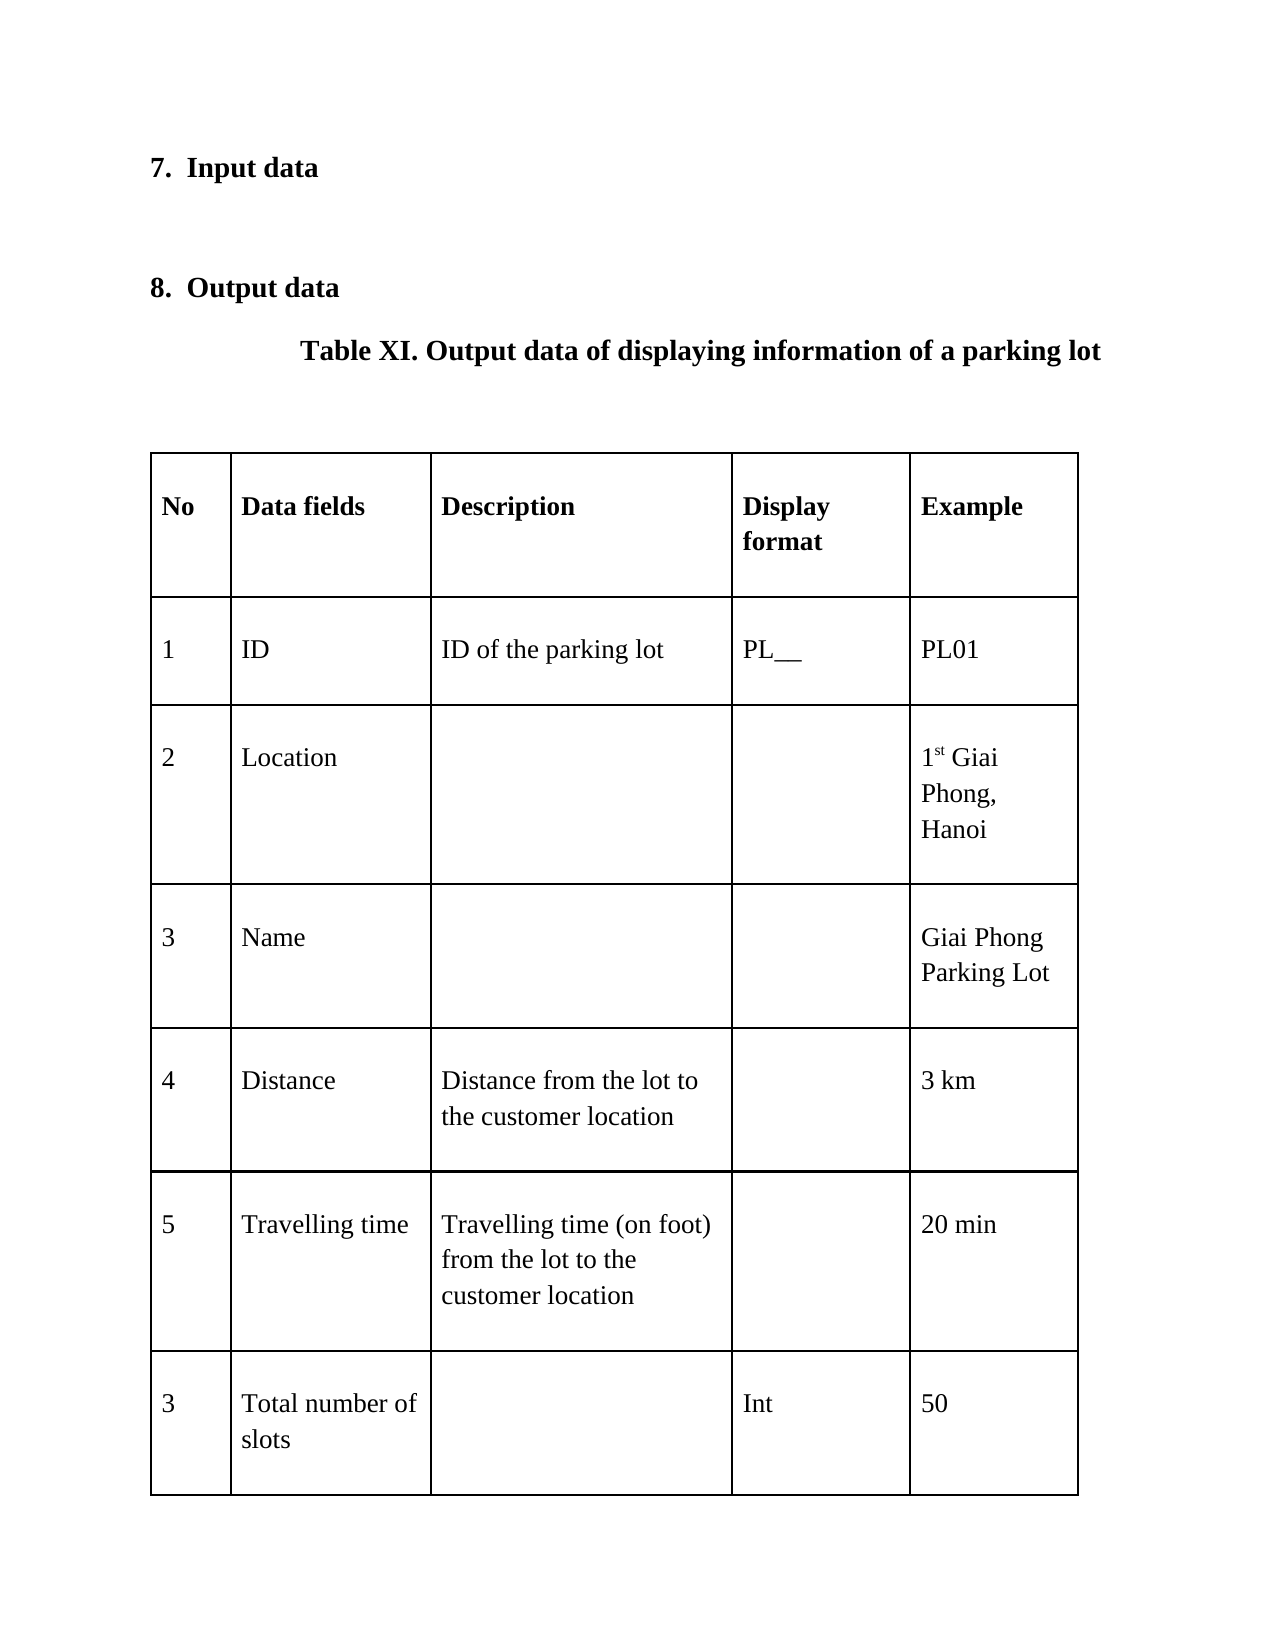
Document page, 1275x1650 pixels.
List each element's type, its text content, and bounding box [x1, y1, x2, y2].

table_cell 1st Giai Phong, Hanoi [911, 706, 1077, 883]
table_cell 5 [152, 1173, 230, 1350]
table_cell PL__ [733, 598, 909, 704]
table_cell 20 min [911, 1173, 1077, 1350]
table_header Data fields [232, 454, 430, 596]
table_cell [733, 885, 909, 1027]
table_header No [152, 454, 230, 596]
table_cell ID of the parking lot [432, 598, 731, 704]
table_cell 4 [152, 1029, 230, 1170]
table_header Display format [733, 454, 909, 596]
table_cell [432, 706, 731, 883]
table_cell [432, 885, 731, 1027]
table_cell [733, 1173, 909, 1350]
table_cell Travelling time [232, 1173, 430, 1350]
table_cell ID [232, 598, 430, 704]
text 8. Output data [150, 270, 1125, 303]
table_cell Int [733, 1352, 909, 1493]
table_cell Giai Phong Parking Lot [911, 885, 1077, 1027]
table_header Description [432, 454, 731, 596]
text Table XI. Output data of displaying information of a parking lot [300, 333, 1125, 367]
table_cell PL01 [911, 598, 1077, 704]
table_cell Distance from the lot to the customer location [432, 1029, 731, 1170]
table_cell [733, 1029, 909, 1170]
table_cell Location [232, 706, 430, 883]
table_cell [432, 1352, 731, 1493]
table_cell 3 [152, 1352, 230, 1493]
table_header Example [911, 454, 1077, 596]
table_cell Total number of slots [232, 1352, 430, 1493]
table_cell Travelling time (on foot) from the lot to the customer location [432, 1173, 731, 1350]
table_cell 1 [152, 598, 230, 704]
table_cell Distance [232, 1029, 430, 1170]
text 7. Input data [150, 150, 1125, 183]
table_cell 3 km [911, 1029, 1077, 1170]
table_cell Name [232, 885, 430, 1027]
table_cell 50 [911, 1352, 1077, 1493]
table_cell [733, 706, 909, 883]
table_cell 3 [152, 885, 230, 1027]
table_cell 2 [152, 706, 230, 883]
